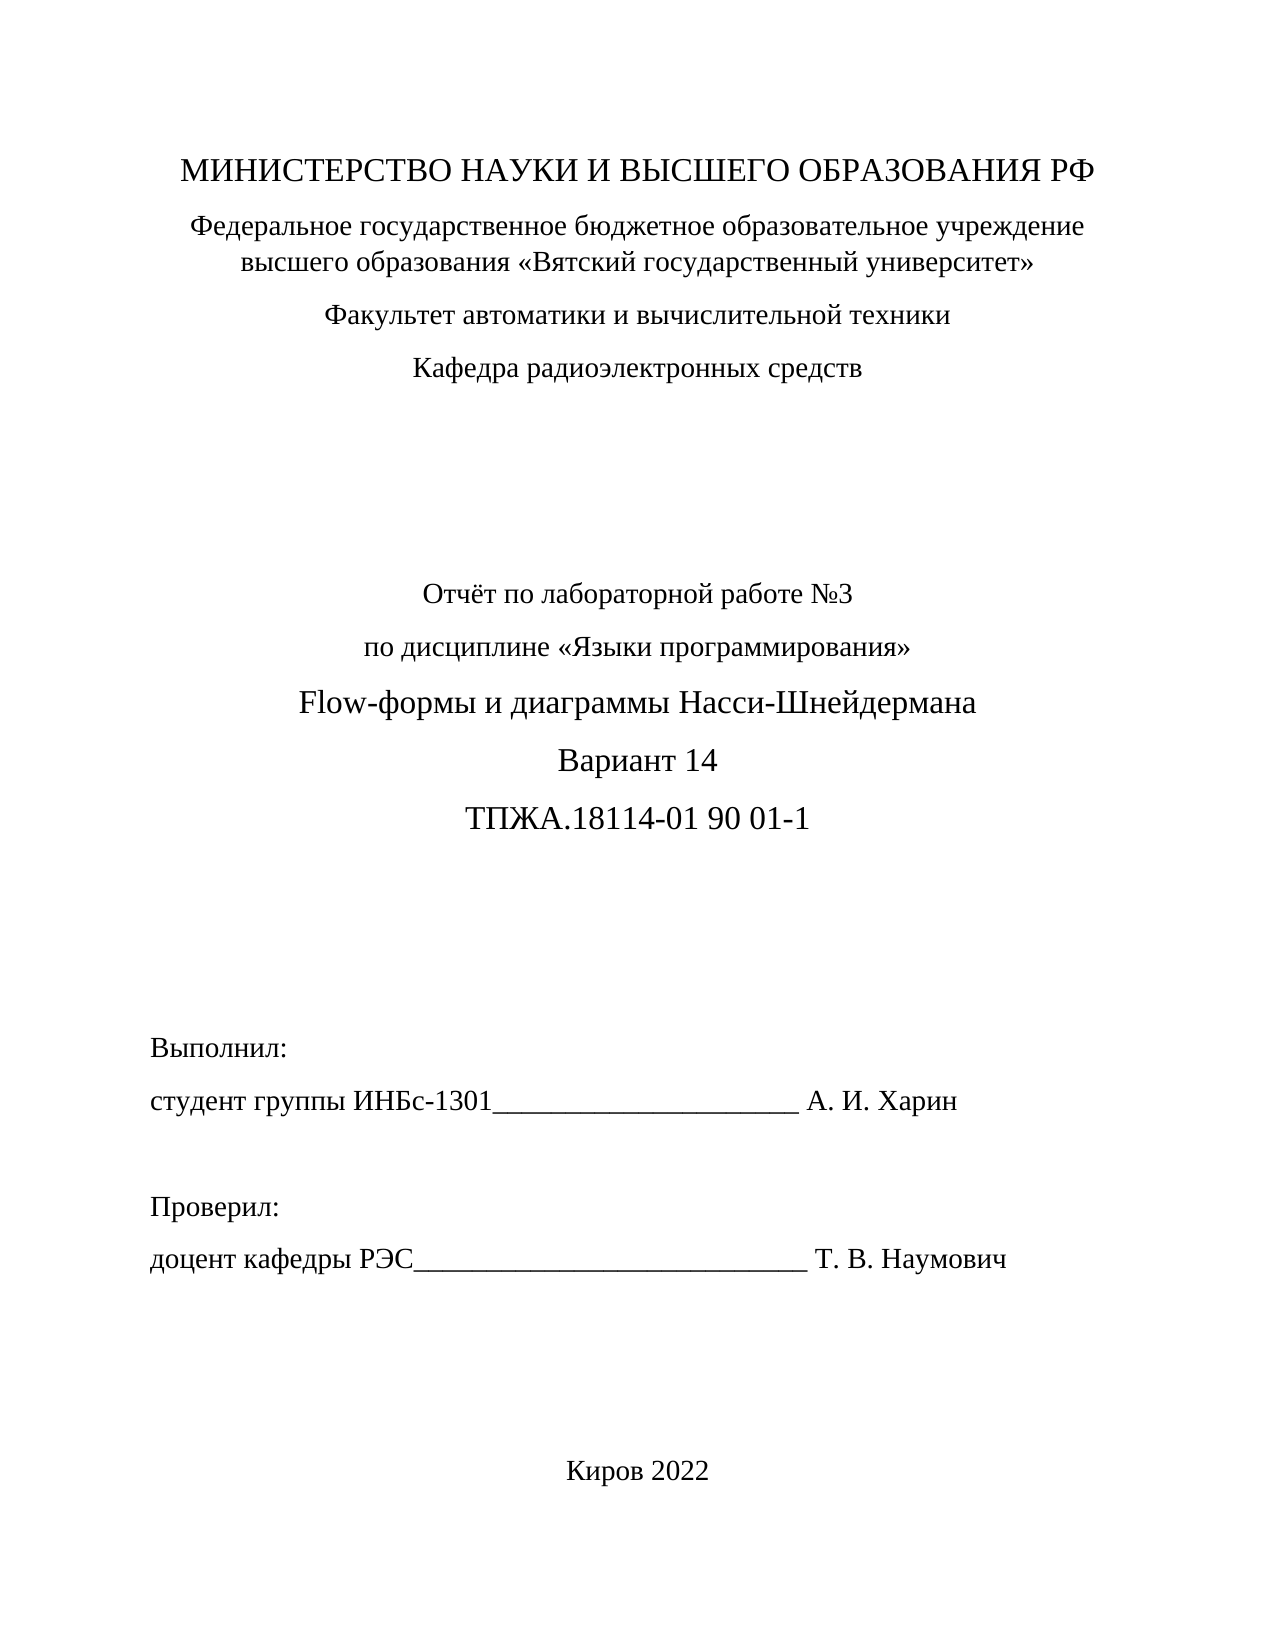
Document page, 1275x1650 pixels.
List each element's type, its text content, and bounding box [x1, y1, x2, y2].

text МИНИСТЕРСТВО НАУКИ И ВЫСШЕГО ОБРАЗОВАНИЯ РФ [150, 150, 1125, 188]
text Flow-формы и диаграммы Насси-Шнейдермана [150, 682, 1125, 721]
text Отчёт по лабораторной работе №3 [150, 577, 1125, 610]
text Федеральное государственное бюджетное образовательное учреждение высшего образования «Вятский государственный университет» [150, 208, 1125, 278]
text студент группы ИНБс-1301_____________________ А. И. Харин [150, 1083, 1125, 1117]
text доцент кафедры РЭС___________________________ Т. В. Наумович [150, 1242, 1125, 1275]
text Проверил: [150, 1189, 1125, 1222]
text Выполнил: [150, 1030, 1125, 1064]
text Вариант 14 [150, 740, 1125, 779]
text Кафедра радиоэлектронных средств [150, 350, 1125, 383]
text Факультет автоматики и вычислительной техники [150, 297, 1125, 331]
text по дисциплине «Языки программирования» [150, 629, 1125, 663]
text ТПЖА.18114-01 90 01-1 [150, 798, 1125, 837]
text Киров 2022 [150, 1453, 1125, 1486]
